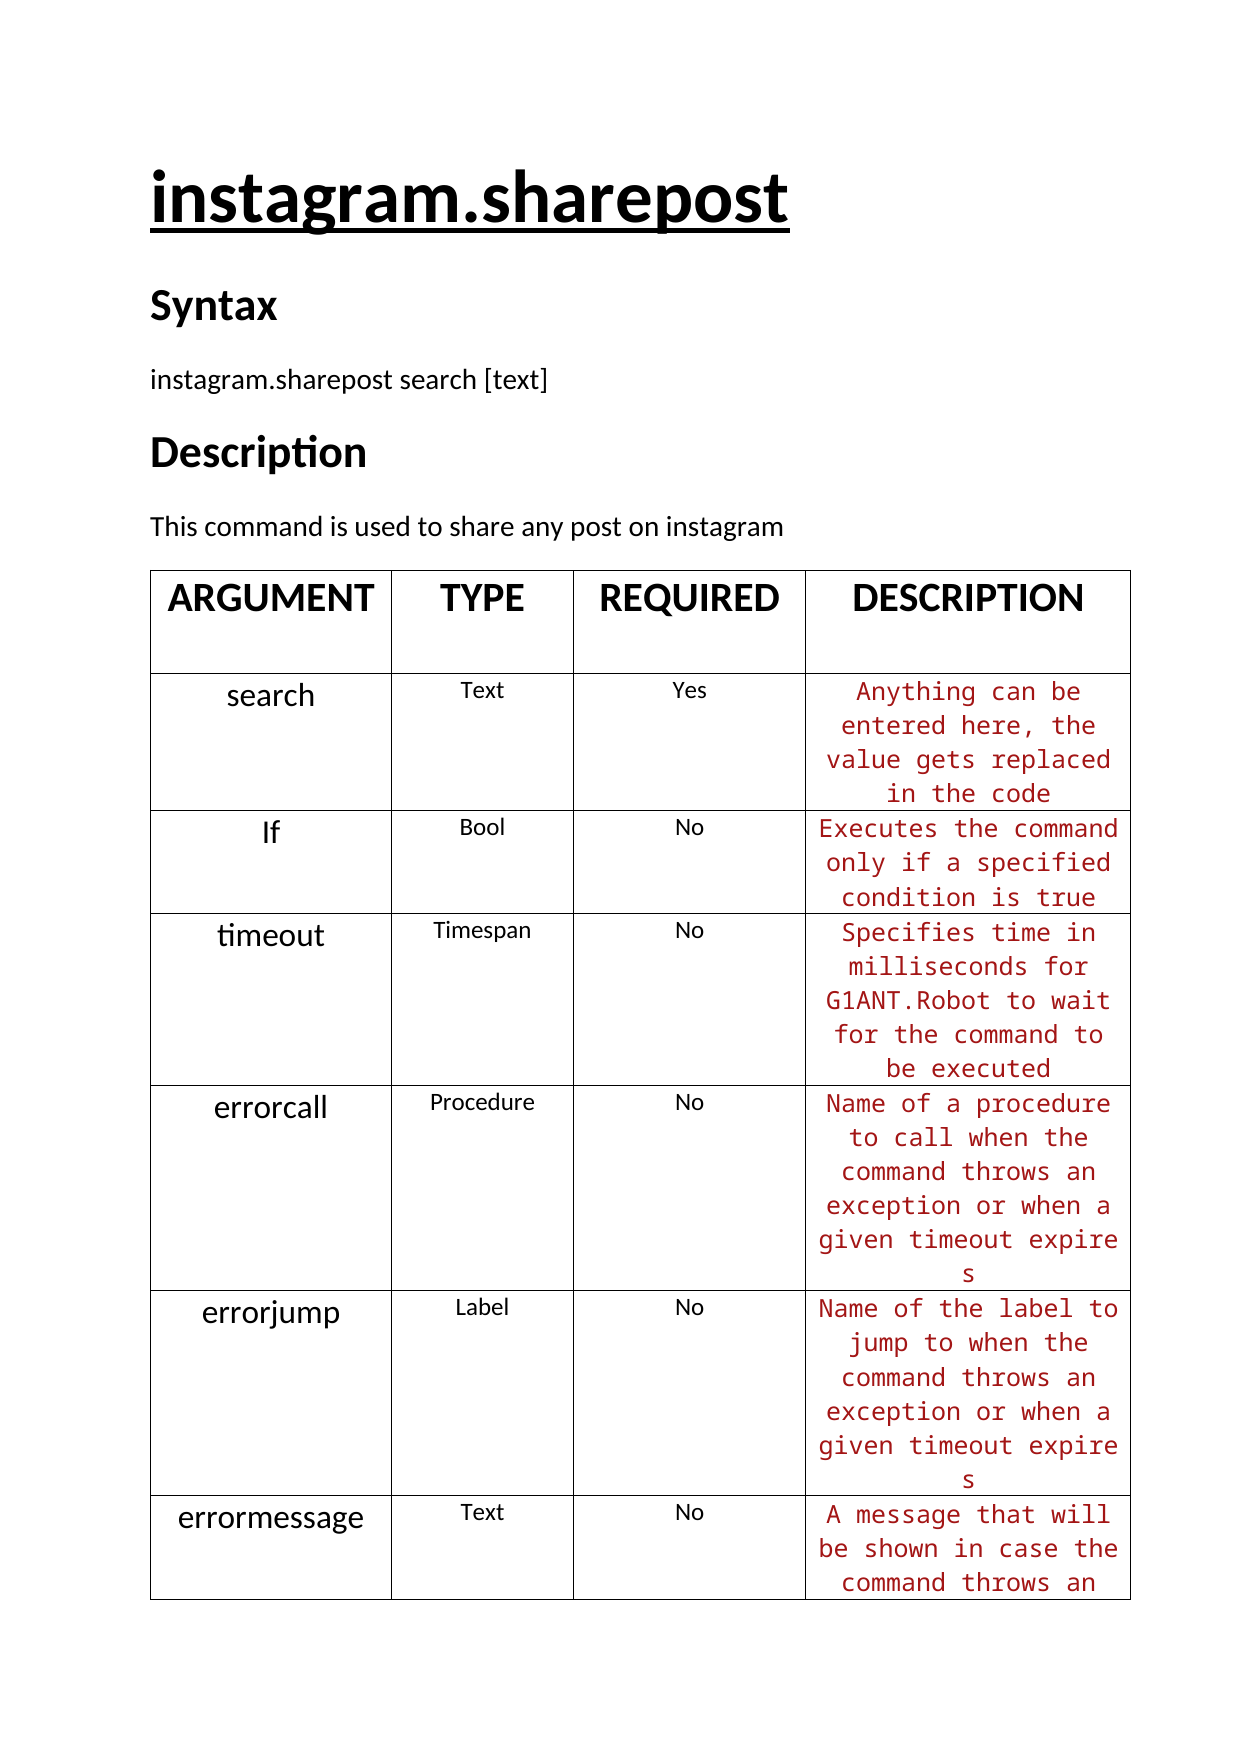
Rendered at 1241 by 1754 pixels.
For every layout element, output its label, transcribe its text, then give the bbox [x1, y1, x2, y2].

table_cell Text [392, 1496, 573, 1599]
table_cell Specifies time in milliseconds for G1ANT.Robot to wait for the command to be executed [806, 914, 1130, 1084]
table_cell errorjump [151, 1291, 391, 1495]
table_cell Executes the command only if a specified condition is true [806, 811, 1130, 913]
table_cell Anything can be entered here, the value gets replaced in the code [806, 674, 1130, 810]
table_cell Name of a procedure to call when the command throws an exception or when a given timeout expires [806, 1086, 1130, 1290]
table_cell No [574, 1086, 805, 1290]
table_cell No [574, 1291, 805, 1495]
table_cell Timespan [392, 914, 573, 1084]
table_cell Bool [392, 811, 573, 913]
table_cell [806, 1496, 1130, 1599]
table_header REQUIRED [574, 571, 805, 673]
table_cell search [151, 674, 391, 810]
table_cell Yes [574, 674, 805, 810]
table_header DESCRIPTION [806, 571, 1130, 673]
table_cell No [574, 811, 805, 913]
table_cell If [151, 811, 391, 913]
text Syntax [150, 276, 1090, 332]
table_cell Text [392, 674, 573, 810]
text instagram.sharepost search [text] [150, 361, 1090, 397]
text This command is used to share any post on instagram [150, 508, 1090, 544]
table_cell Procedure [392, 1086, 573, 1290]
text instagram.sharepost [150, 150, 1090, 242]
table_cell No [574, 914, 805, 1084]
table_cell Name of the label to jump to when the command throws an exception or when a given timeout expires [806, 1291, 1130, 1495]
table_header ARGUMENT [151, 571, 391, 673]
table_cell Label [392, 1291, 573, 1495]
table_cell errorcall [151, 1086, 391, 1290]
table_cell timeout [151, 914, 391, 1084]
text Description [150, 423, 1090, 479]
table_cell No [574, 1496, 805, 1599]
table_header TYPE [392, 571, 573, 673]
table_cell errormessage [151, 1496, 391, 1599]
